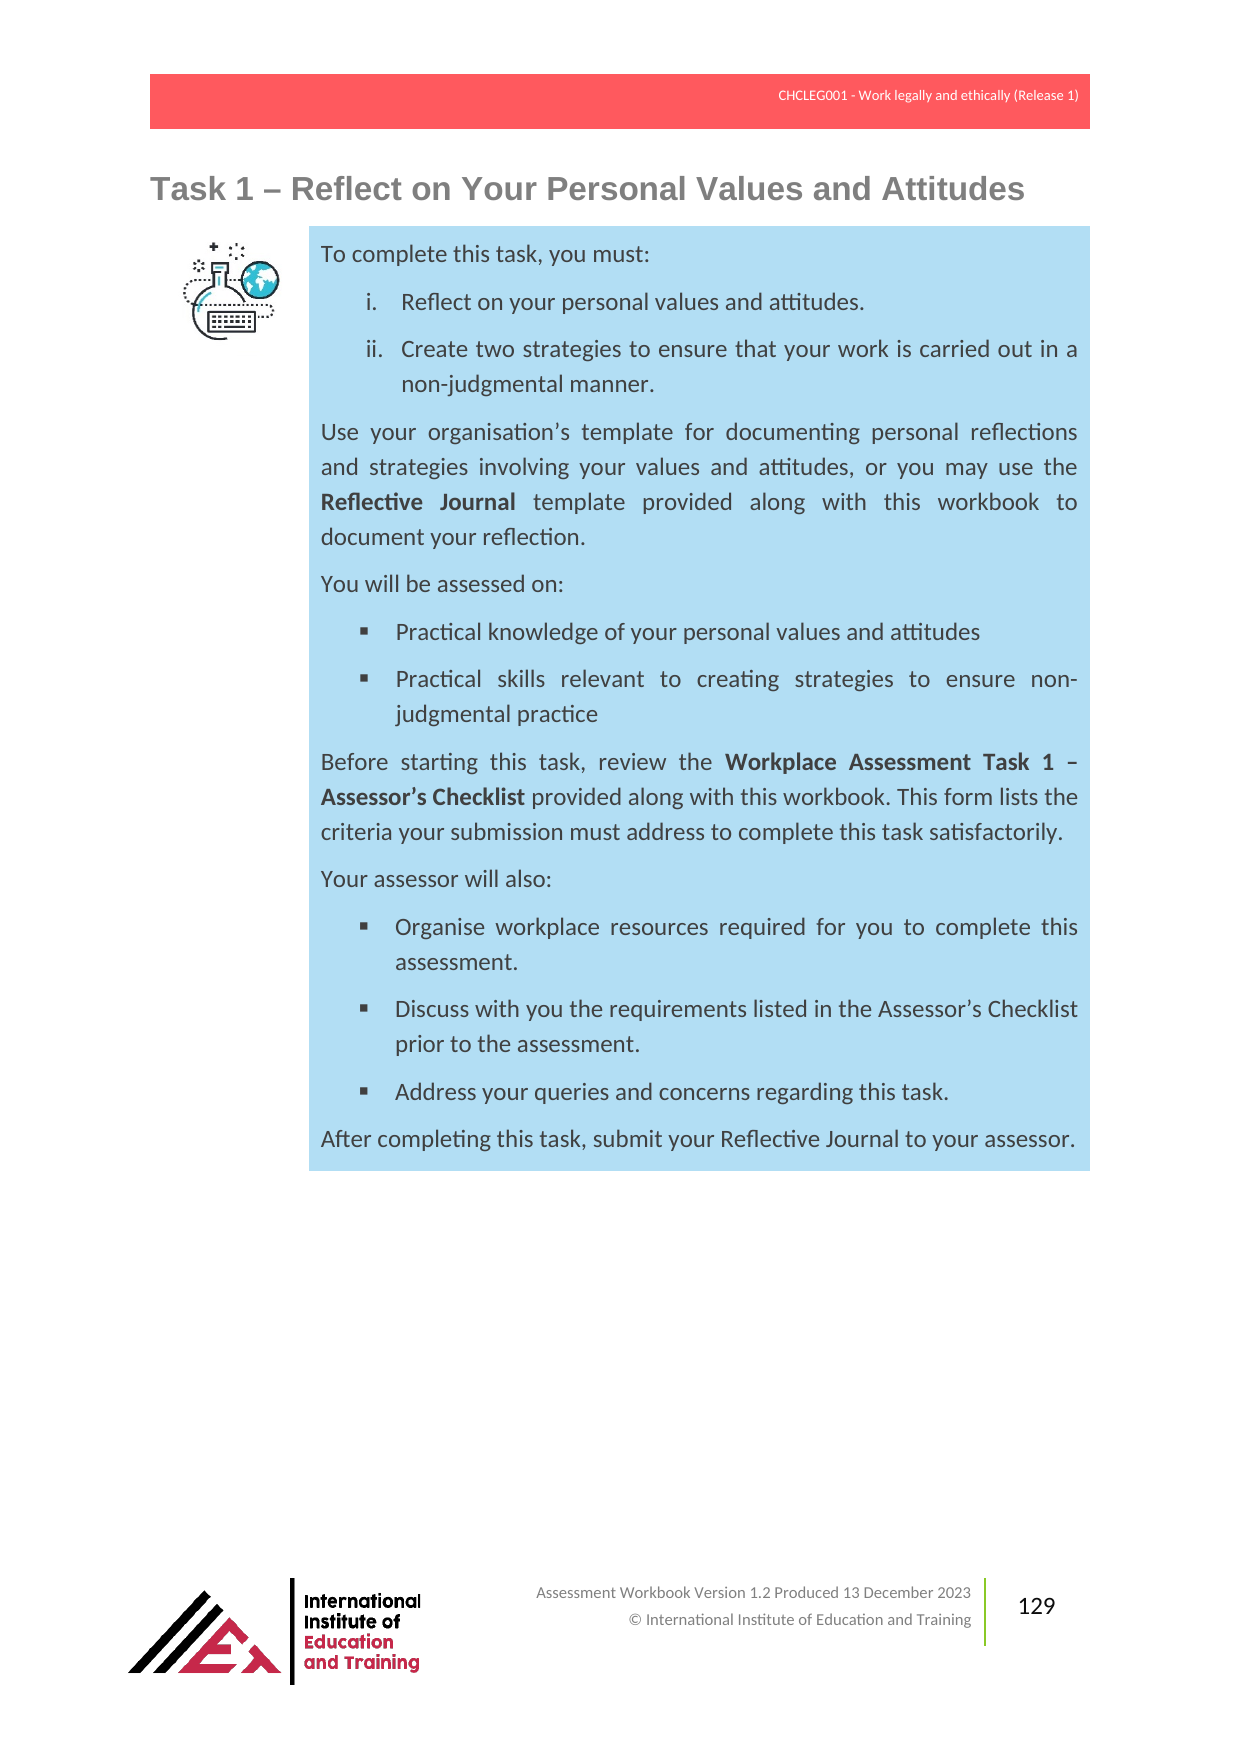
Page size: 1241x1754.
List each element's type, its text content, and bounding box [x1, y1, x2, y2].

table_header [150, 226, 309, 1171]
picture [173, 238, 286, 356]
picture [127, 1578, 421, 1685]
table_header To complete this task, you must: Reflect on your personal values and attitudes. Create two strategies to ensure that your work is carried out in a non-judgmental manner. Use your organisation’s template for documenting personal reflections and strategies involving your values and attitudes, or you may use the Reflective Journal template provided along with this workbook to document your reflection. You will be assessed on: Practical knowledge of your personal values and attitudes Practical skills relevant to creating strategies to ensure non-judgmental practice Before starting this task, review the Workplace Assessment Task 1 – Assessor’s Checklist provided along with this workbook. This form lists the criteria your submission must address to complete this task satisfactorily. Your assessor will also: Organise workplace resources required for you to complete this assessment. Discuss with you the requirements listed in the Assessor’s Checklist prior to the assessment. Address your queries and concerns regarding this task. After completing this task, submit your Reflective Journal to your assessor. [309, 226, 1090, 1171]
subtitle Task 1 – Reflect on Your Personal Values and Attitudes [150, 169, 1090, 208]
